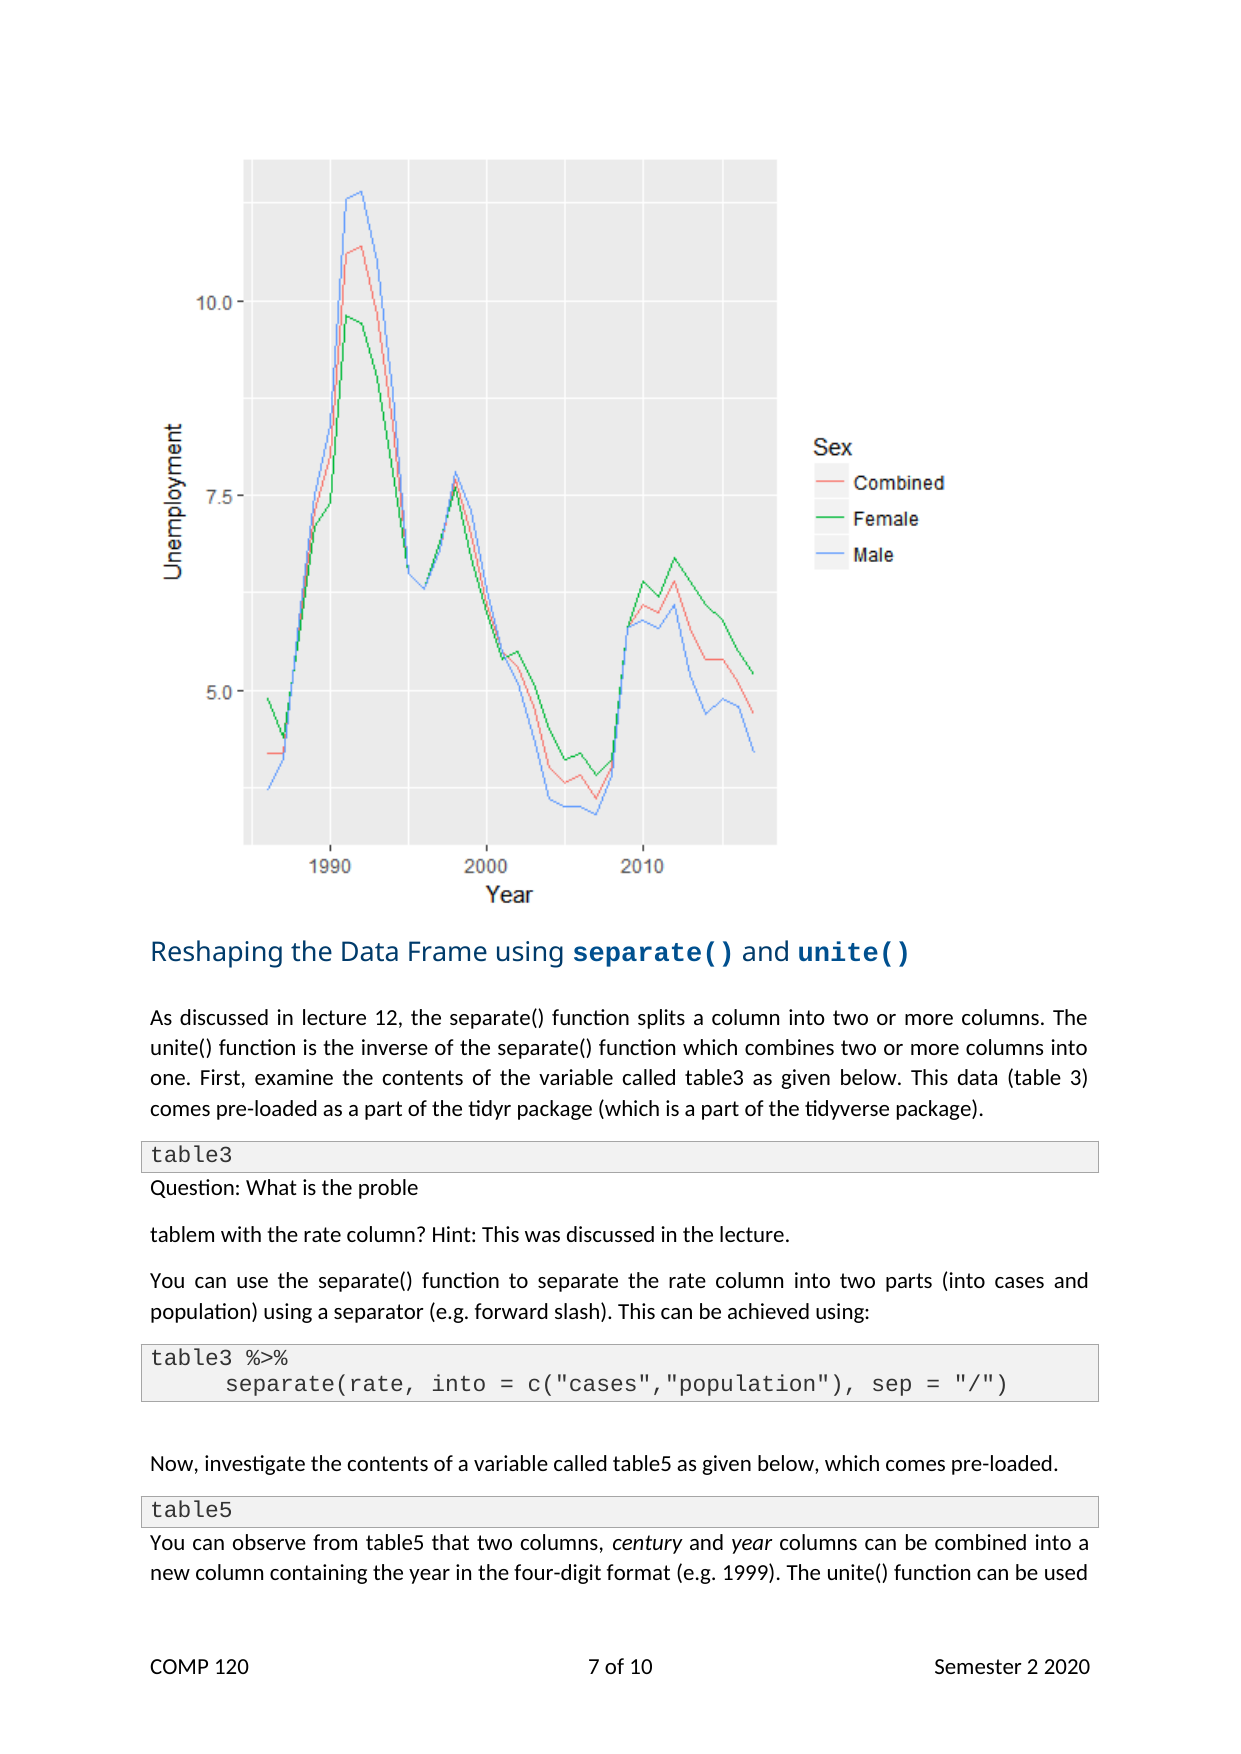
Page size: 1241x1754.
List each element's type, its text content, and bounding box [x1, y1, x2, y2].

text tablem with the rate column? Hint: This was discussed in the lecture. [150, 1220, 1090, 1248]
text table5 [142, 1497, 1098, 1527]
text As discussed in lecture 12, the separate() function splits a column into two or more columns. The unite() function is the inverse of the separate() function which combines two or more columns into one. First, examine the contents of the variable called table3 as given below. This data (table 3) comes pre-loaded as a part of the tidyr package (which is a part of the tidyverse package). [150, 1003, 1090, 1122]
text table3 %>% [142, 1345, 1098, 1369]
text Now, investigate the contents of a variable called table5 as given below, which comes pre-loaded. [150, 1449, 1090, 1477]
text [150, 1528, 1090, 1586]
text separate(rate, into = c("cases","population"), sep = "/") [142, 1369, 1098, 1401]
text You can use the separate() function to separate the rate column into two parts (into cases and population) using a separator (e.g. forward slash). This can be achieved using: [150, 1267, 1090, 1325]
text table3 [142, 1142, 1098, 1172]
picture [150, 150, 968, 914]
text Question: What is the proble [150, 1173, 1090, 1201]
subtitle Reshaping the Data Frame using separate() and unite() [150, 933, 1090, 970]
